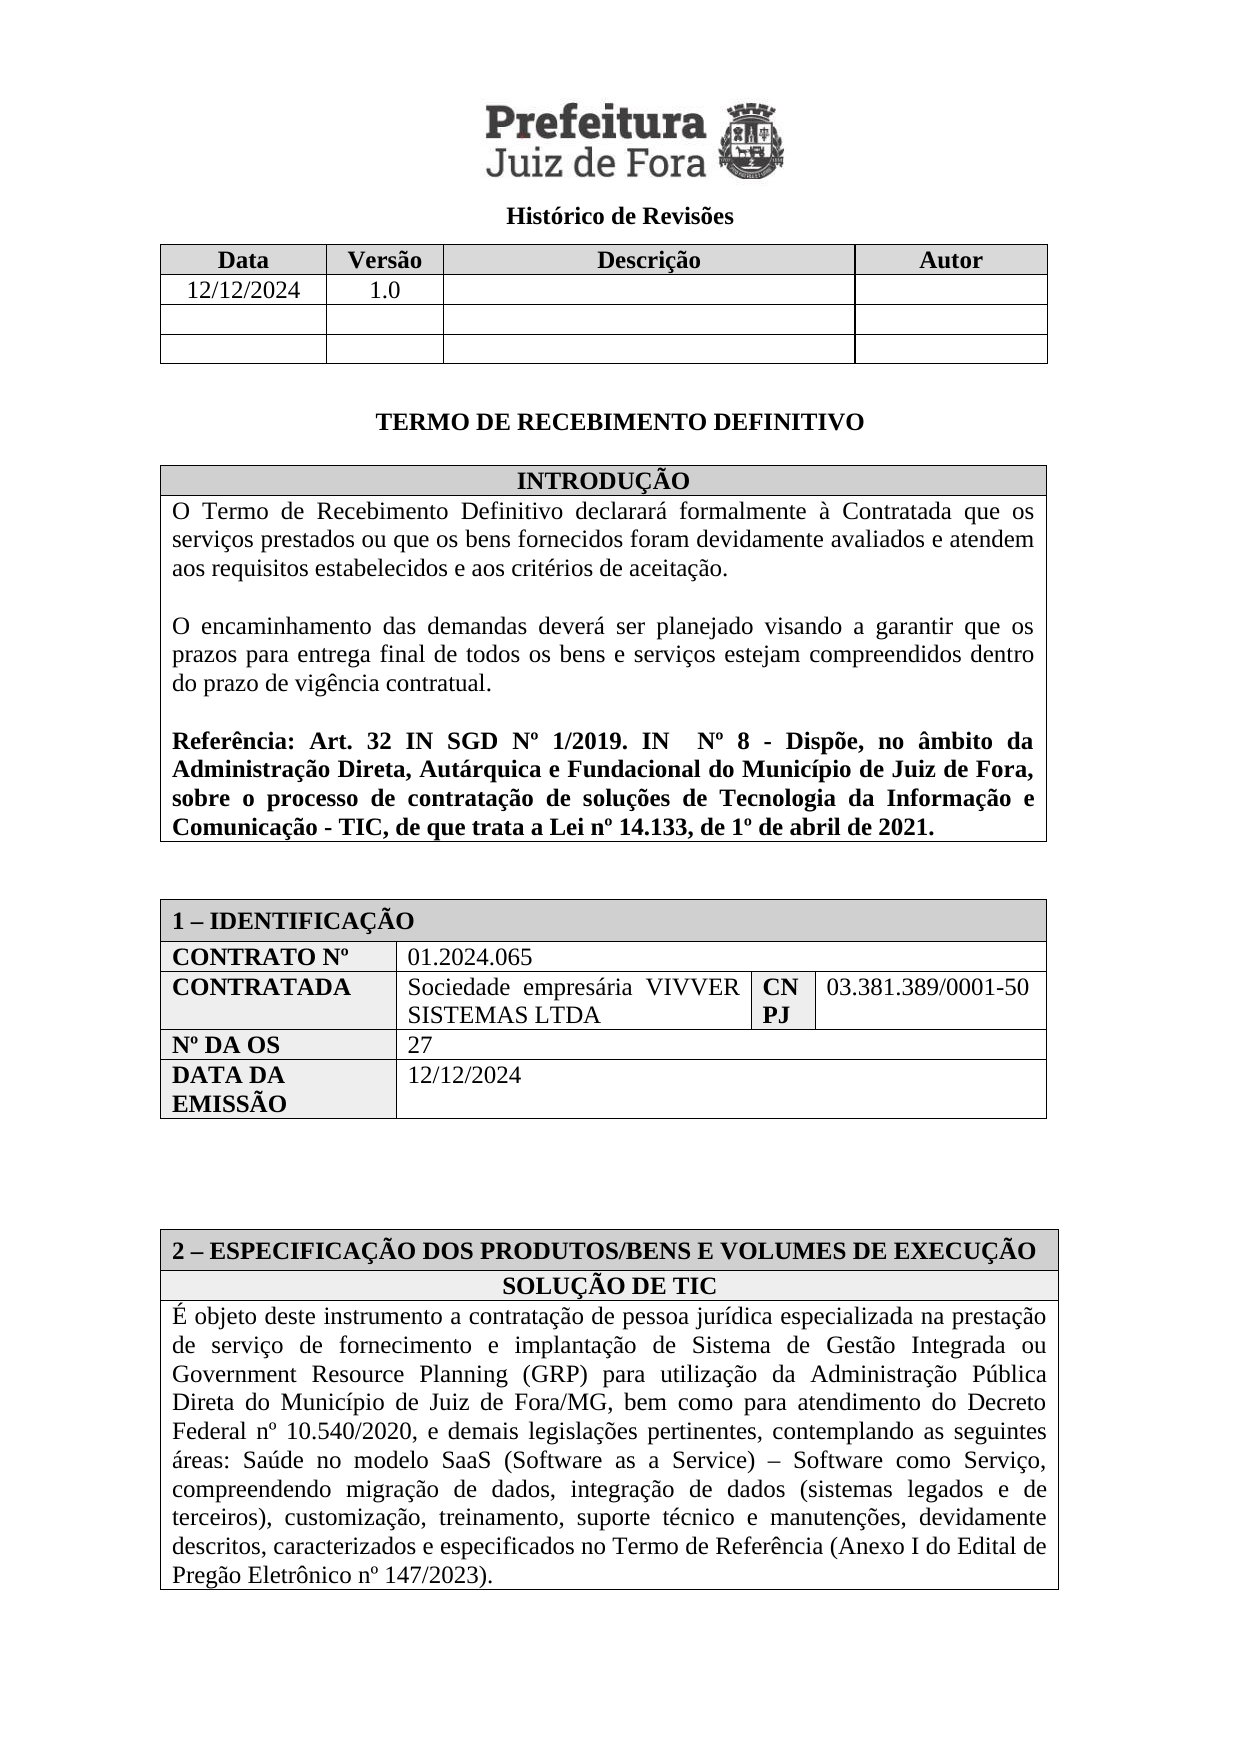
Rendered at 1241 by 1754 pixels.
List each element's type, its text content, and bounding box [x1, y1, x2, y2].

table_cell [444, 275, 854, 304]
table_cell 12/12/2024 [397, 1060, 1046, 1118]
table_header INTRODUÇÃO [161, 466, 1046, 495]
table_header 2 – ESPECIFICAÇÃO DOS PRODUTOS/BENS E VOLUMES DE EXECUÇÃO [161, 1230, 1058, 1270]
table_cell CONTRATO Nº [161, 942, 396, 971]
table_cell 01.2024.065 [397, 942, 1046, 971]
table_cell É objeto deste instrumento a contratação de pessoa jurídica especializada na prestação de serviço de fornecimento e implantação de Sistema de Gestão Integrada ou Government Resource Planning (GRP) para utilização da Administração Pública Direta do Município de Juiz de Fora/MG, bem como para atendimento do Decreto Federal nº 10.540/2020, e demais legislações pertinentes, contemplando as seguintes áreas: Saúde no modelo SaaS (Software as a Service) – Software como Serviço, compreendendo migração de dados, integração de dados (sistemas legados e de terceiros), customização, treinamento, suporte técnico e manutenções, devidamente descritos, caracterizados e especificados no Termo de Referência (Anexo I do Edital de Pregão Eletrônico nº 147/2023). [161, 1301, 1058, 1589]
table_cell 1.0 [327, 275, 443, 304]
table_cell [856, 335, 1047, 363]
table_cell Nº DA OS [161, 1030, 396, 1059]
table_header Descrição [444, 245, 854, 274]
table_cell [327, 305, 443, 333]
table_cell [444, 335, 854, 363]
table_cell [161, 305, 326, 333]
table_cell 27 [397, 1030, 1046, 1059]
table_cell 03.381.389/0001-50 [816, 972, 1046, 1029]
table_cell SOLUÇÃO DE TIC [161, 1271, 1058, 1300]
table_cell CONTRATADA [161, 972, 396, 1029]
table_header Versão [327, 245, 443, 274]
table_cell [856, 275, 1047, 304]
table_cell [327, 335, 443, 363]
table_cell O Termo de Recebimento Definitivo declarará formalmente à Contratada que os serviços prestados ou que os bens fornecidos foram devidamente avaliados e atendem aos requisitos estabelecidos e aos critérios de aceitação. O encaminhamento das demandas deverá ser planejado visando a garantir que os prazos para entrega final de todos os bens e serviços estejam compreendidos dentro do prazo de vigência contratual. Referência: Art. 32 IN SGD Nº 1/2019. IN Nº 8 - Dispõe, no âmbito da Administração Direta, Autárquica e Fundacional do Município de Juiz de Fora, sobre o processo de contratação de soluções de Tecnologia da Informação e Comunicação - TIC, de que trata a Lei nº 14.133, de 1º de abril de 2021. [161, 496, 1046, 841]
picture [440, 75, 800, 201]
table_header 1 – IDENTIFICAÇÃO [161, 900, 1046, 941]
text TERMO DE RECEBIMENTO DEFINITIVO [177, 407, 1063, 436]
table_header Data [161, 245, 326, 274]
table_cell CNPJ [752, 972, 815, 1029]
table_cell DATA DA EMISSÃO [161, 1060, 396, 1118]
table_cell [856, 305, 1047, 333]
text Histórico de Revisões [177, 201, 1063, 230]
table_cell [161, 335, 326, 363]
table_cell [444, 305, 854, 333]
table_header Autor [856, 245, 1047, 274]
table_cell 12/12/2024 [161, 275, 326, 304]
table_cell Sociedade empresária VIVVER SISTEMAS LTDA [397, 972, 751, 1029]
